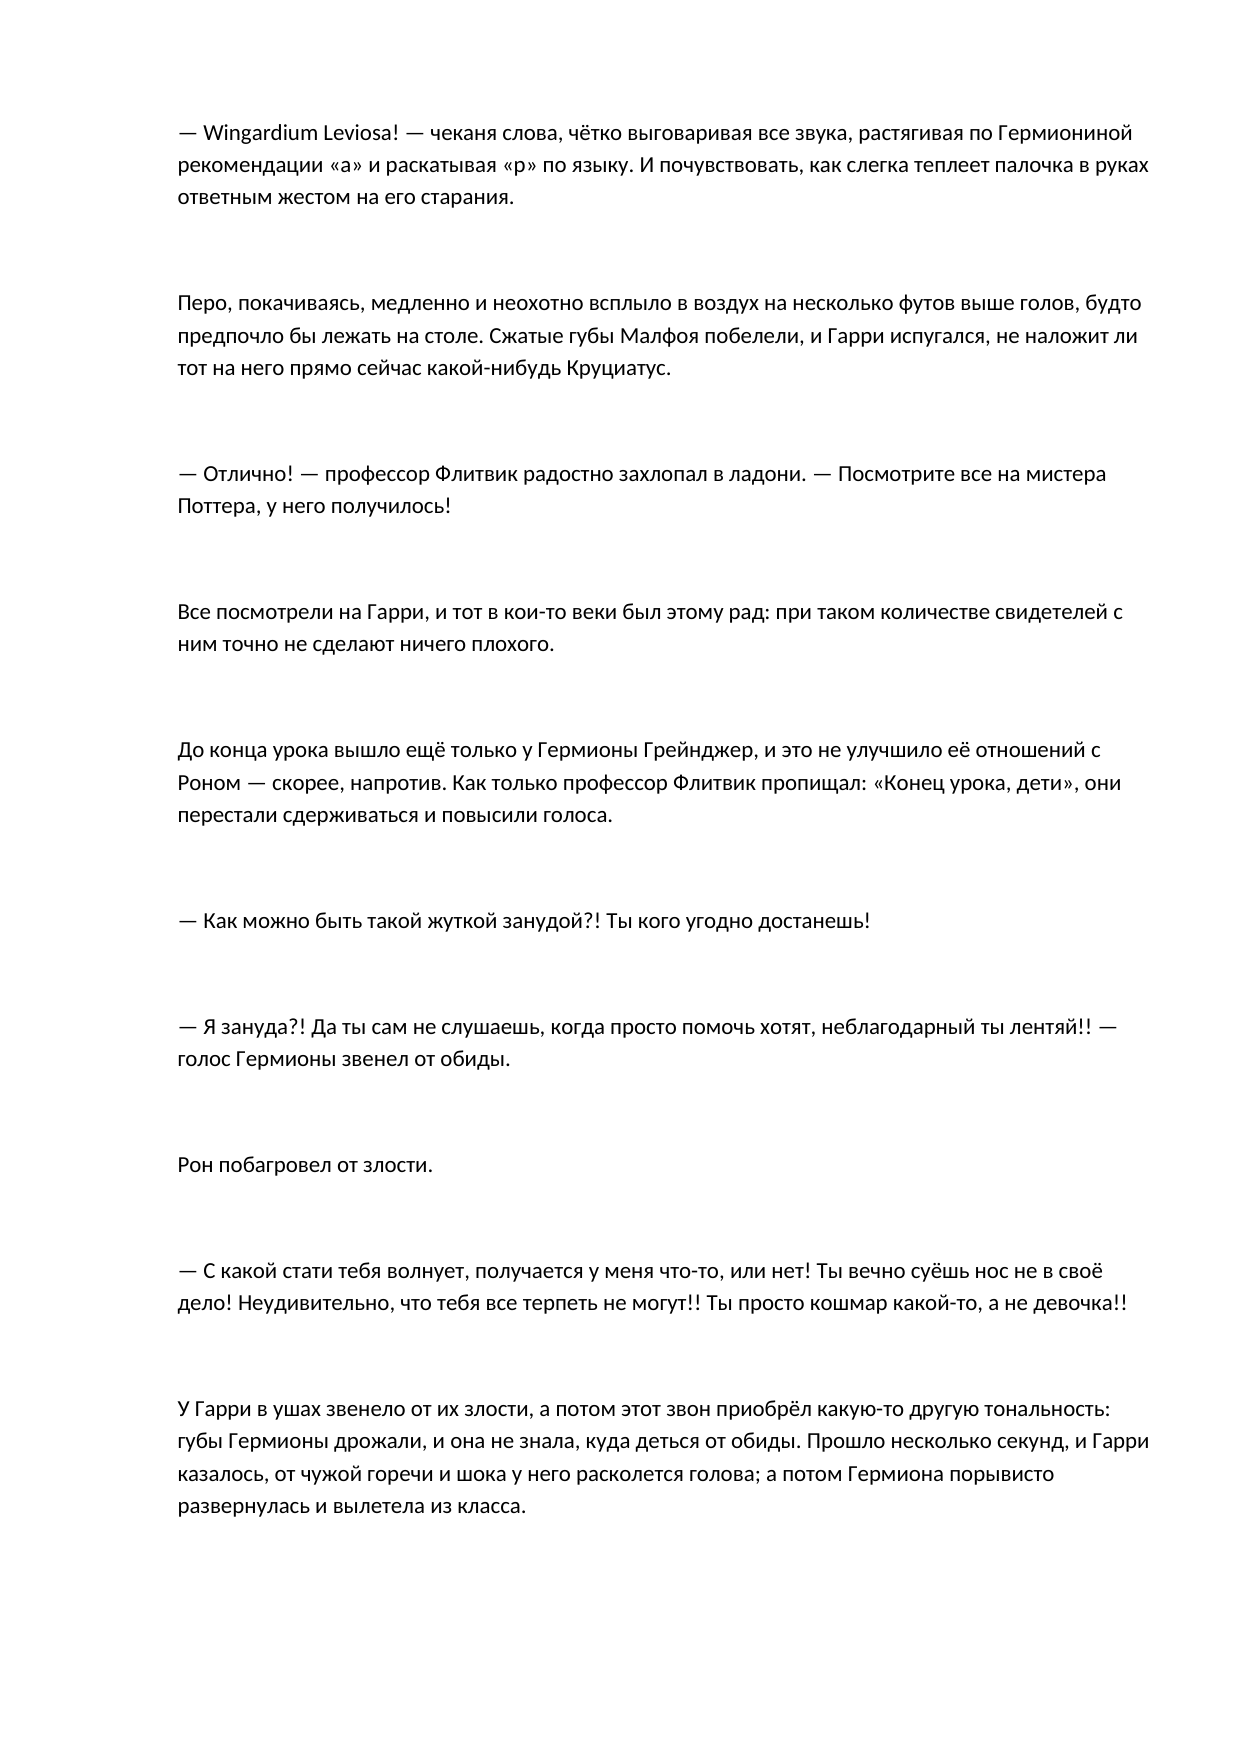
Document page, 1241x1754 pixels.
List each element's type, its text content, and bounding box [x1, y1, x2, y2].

text У Гарри в ушах звенело от их злости, а потом этот звон приобрёл какую-то другую тональность: губы Гермионы дрожали, и она не знала, куда деться от обиды. Прошло несколько секунд, и Гарри казалось, от чужой горечи и шока у него расколется голова; а потом Гермиона порывисто развернулась и вылетела из класса. [177, 1394, 1152, 1519]
text До конца урока вышло ещё только у Гермионы Грейнджер, и это не улучшило её отношений с Роном — скорее, напротив. Как только профессор Флитвик пропищал: «Конец урока, дети», они перестали сдерживаться и повысили голоса. [177, 735, 1152, 828]
text — Как можно быть такой жуткой занудой?! Ты кого угодно достанешь! [177, 906, 1152, 934]
text Рон побагровел от злости. [177, 1150, 1152, 1178]
text Все посмотрели на Гарри, и тот в кои-то веки был этому рад: при таком количестве свидетелей с ним точно не сделают ничего плохого. [177, 597, 1152, 657]
text — С какой стати тебя волнует, получается у меня что-то, или нет! Ты вечно суёшь нос не в своё дело! Неудивительно, что тебя все терпеть не могут!! Ты просто кошмар какой-то, а не девочка!! [177, 1256, 1152, 1316]
text — Wingardium Leviosa! — чеканя слова, чётко выговаривая все звука, растягивая по Гермиониной рекомендации «а» и раскатывая «р» по языку. И почувствовать, как слегка теплеет палочка в руках ответным жестом на его старания. [177, 118, 1152, 211]
text — Я зануда?! Да ты сам не слушаешь, когда просто помочь хотят, неблагодарный ты лентяй!! — голос Гермионы звенел от обиды. [177, 1012, 1152, 1072]
text — Отлично! — профессор Флитвик радостно захлопал в ладони. — Посмотрите все на мистера Поттера, у него получилось! [177, 459, 1152, 519]
text Перо, покачиваясь, медленно и неохотно всплыло в воздух на несколько футов выше голов, будто предпочло бы лежать на столе. Сжатые губы Малфоя побелели, и Гарри испугался, не наложит ли тот на него прямо сейчас какой-нибудь Круциатус. [177, 288, 1152, 381]
